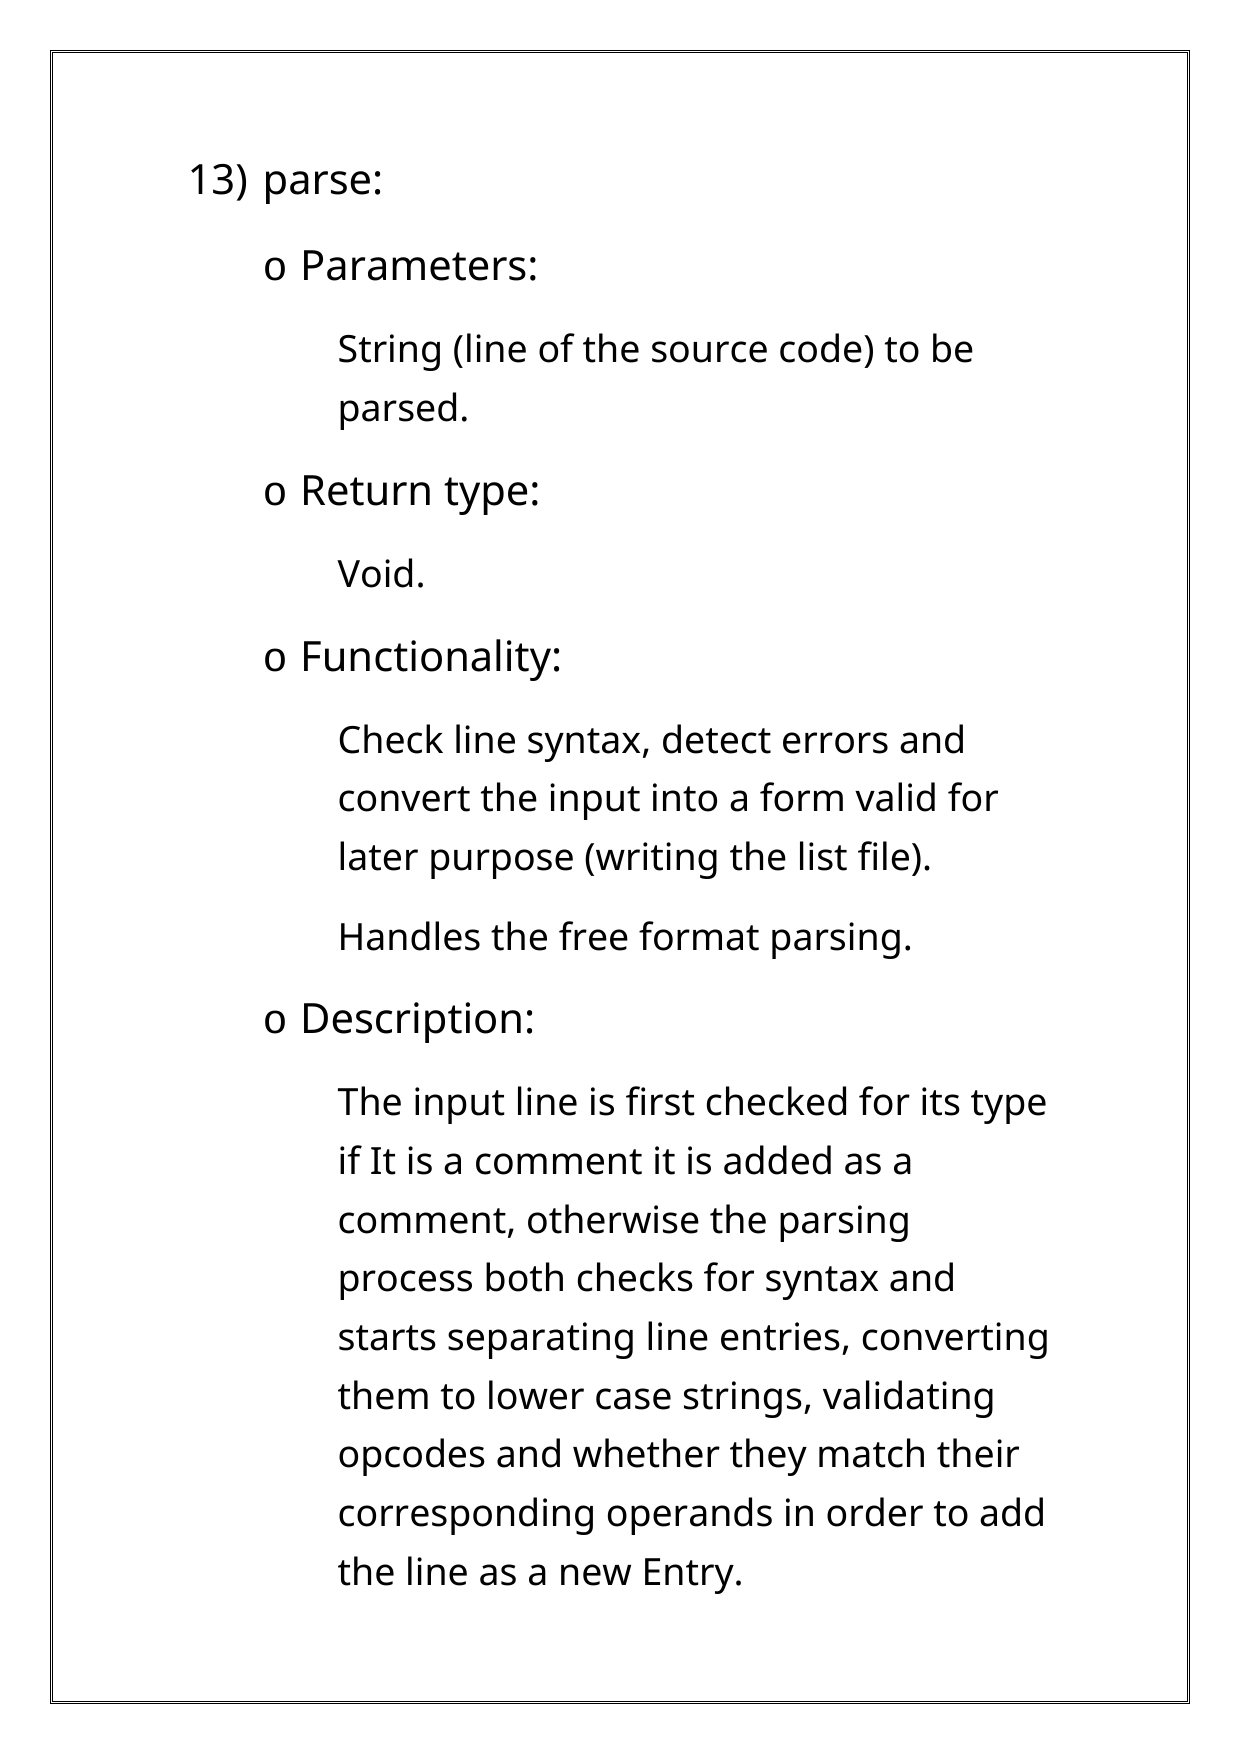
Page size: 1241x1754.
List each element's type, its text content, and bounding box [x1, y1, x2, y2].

text Handles the free format parsing. [337, 910, 1053, 961]
text String (line of the source code) to be parsed. [337, 322, 1053, 432]
list Functionality: [262, 627, 1053, 684]
list parse: [187, 150, 1053, 207]
text Void. [337, 547, 1053, 598]
list Parameters: [262, 236, 1053, 293]
list Description: [262, 989, 1053, 1046]
text Check line syntax, detect errors and convert the input into a form valid for later purpose (writing the list file). [337, 713, 1053, 881]
text The input line is first checked for its type if It is a comment it is added as a comment, otherwise the parsing process both checks for syntax and starts separating line entries, converting them to lower case strings, validating opcodes and whether they match their corresponding operands in order to add the line as a new Entry. [337, 1076, 1053, 1596]
list Return type: [262, 461, 1053, 518]
